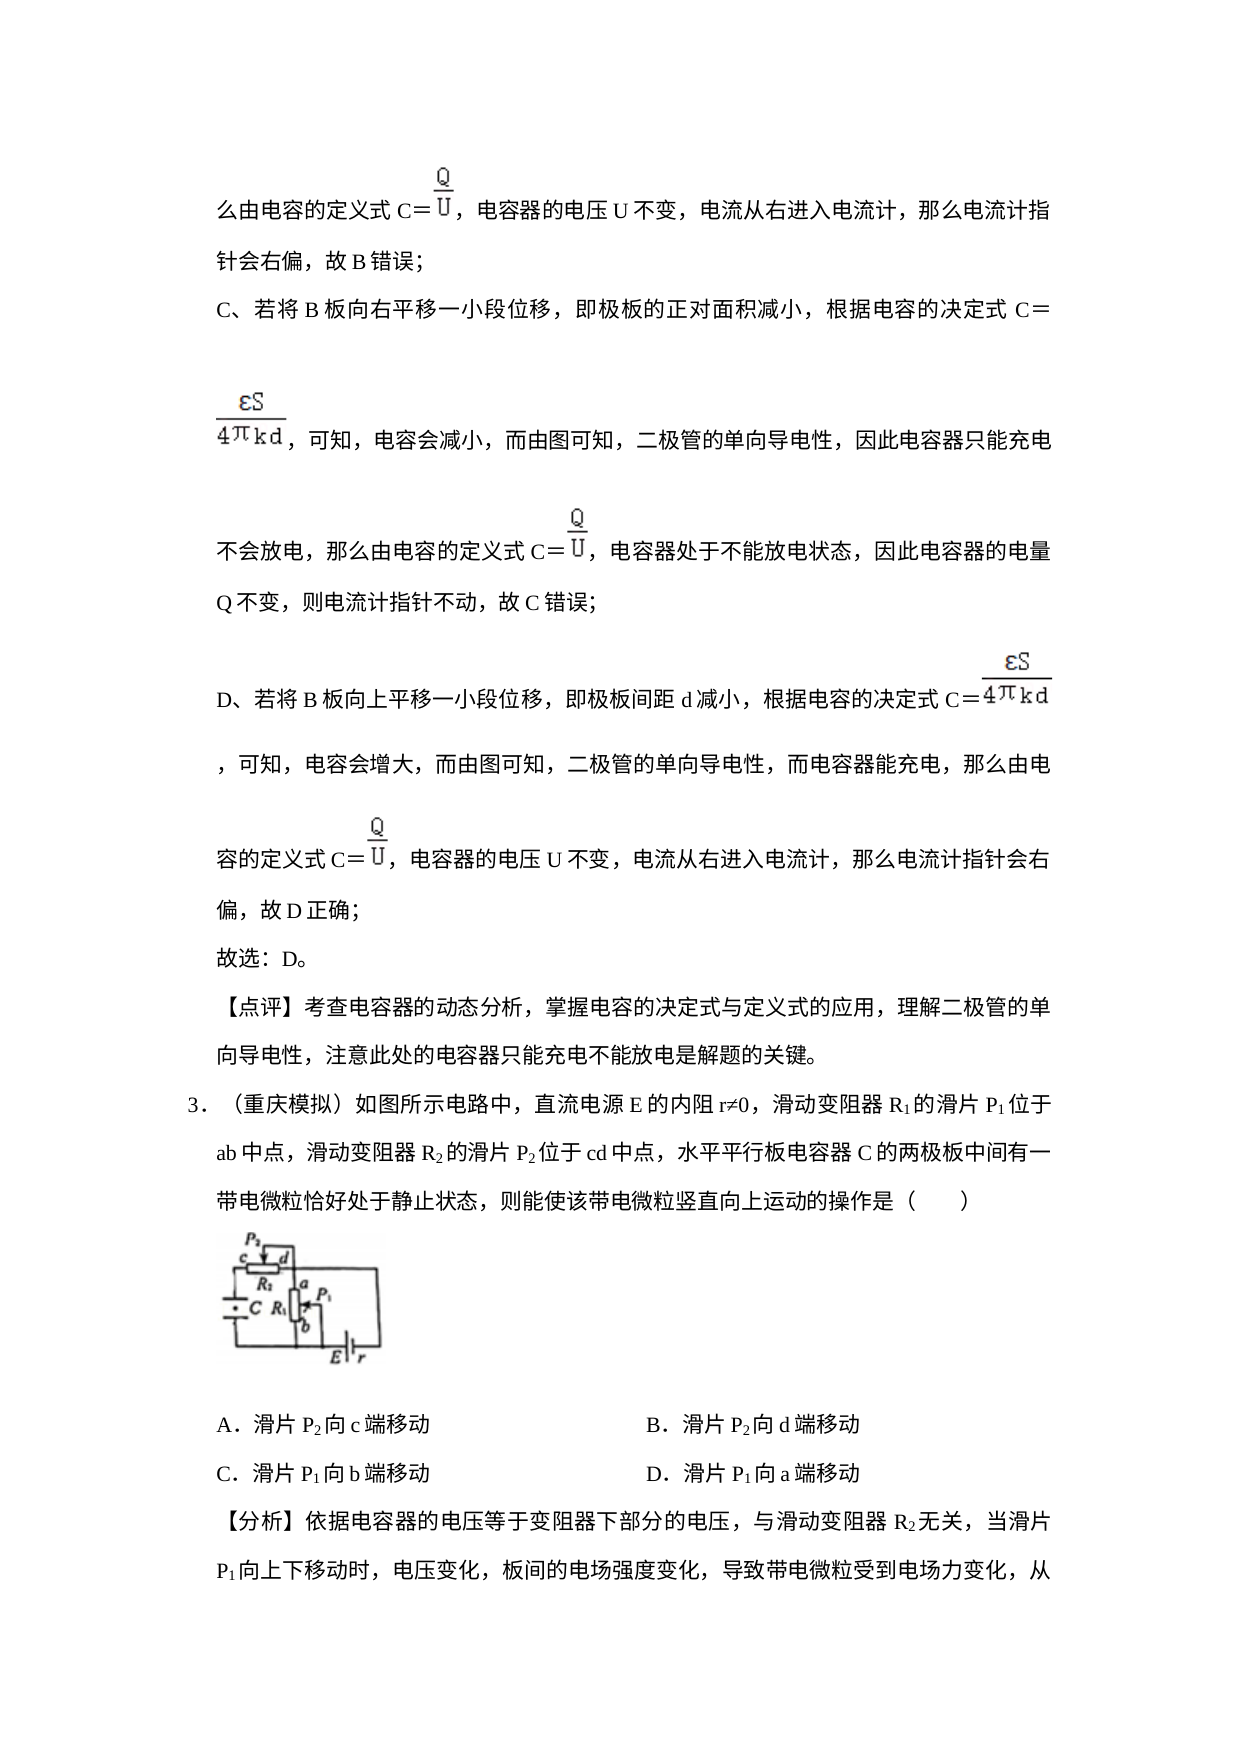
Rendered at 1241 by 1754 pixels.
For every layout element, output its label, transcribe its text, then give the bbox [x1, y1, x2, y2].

text 3．（重庆模拟）如图所示电路中，直流电源E的内阻r≠0，滑动变阻器R1的滑片P1位于ab中点，滑动变阻器R2的滑片P2位于cd中点，水平平行板电容器C的两极板中间有一带电微粒恰好处于静止状态，则能使该带电微粒竖直向上运动的操作是（ ） [187, 1086, 1053, 1216]
picture [367, 813, 388, 868]
text 【点评】考查电容器的动态分析，掌握电容的决定式与定义式的应用，理解二极管的单向导电性，注意此处的电容器只能充电不能放电是解题的关键。 [216, 989, 1053, 1070]
picture [567, 504, 588, 560]
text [216, 162, 1053, 276]
picture [981, 648, 1053, 708]
picture [216, 388, 287, 449]
text A．滑片P2向c端移动 B．滑片P2向d端移动 [187, 1407, 1053, 1439]
text C．滑片P1向b端移动 D．滑片P1向a端移动 [187, 1455, 1053, 1488]
text D、若将B板向上平移一小段位移，即极板间距d减小，根据电容的决定式C＝，可知，电容会增大，而由图可知，二极管的单向导电性，而电容器能充电，那么由电容的定义式C＝，电容器的电压U不变，电流从右进入电流计，那么电流计指针会右偏，故D正确； [216, 632, 1053, 925]
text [216, 1504, 1053, 1585]
text 故选：D。 [216, 941, 1053, 973]
picture [433, 163, 454, 219]
picture [216, 1232, 387, 1370]
text C、若将B板向右平移一小段位移，即极板的正对面积减小，根据电容的决定式C＝，可知，电容会减小，而由图可知，二极管的单向导电性，因此电容器只能充电不会放电，那么由电容的定义式C＝，电容器处于不能放电状态，因此电容器的电量Q不变，则电流计指针不动，故C错误； [216, 292, 1053, 617]
